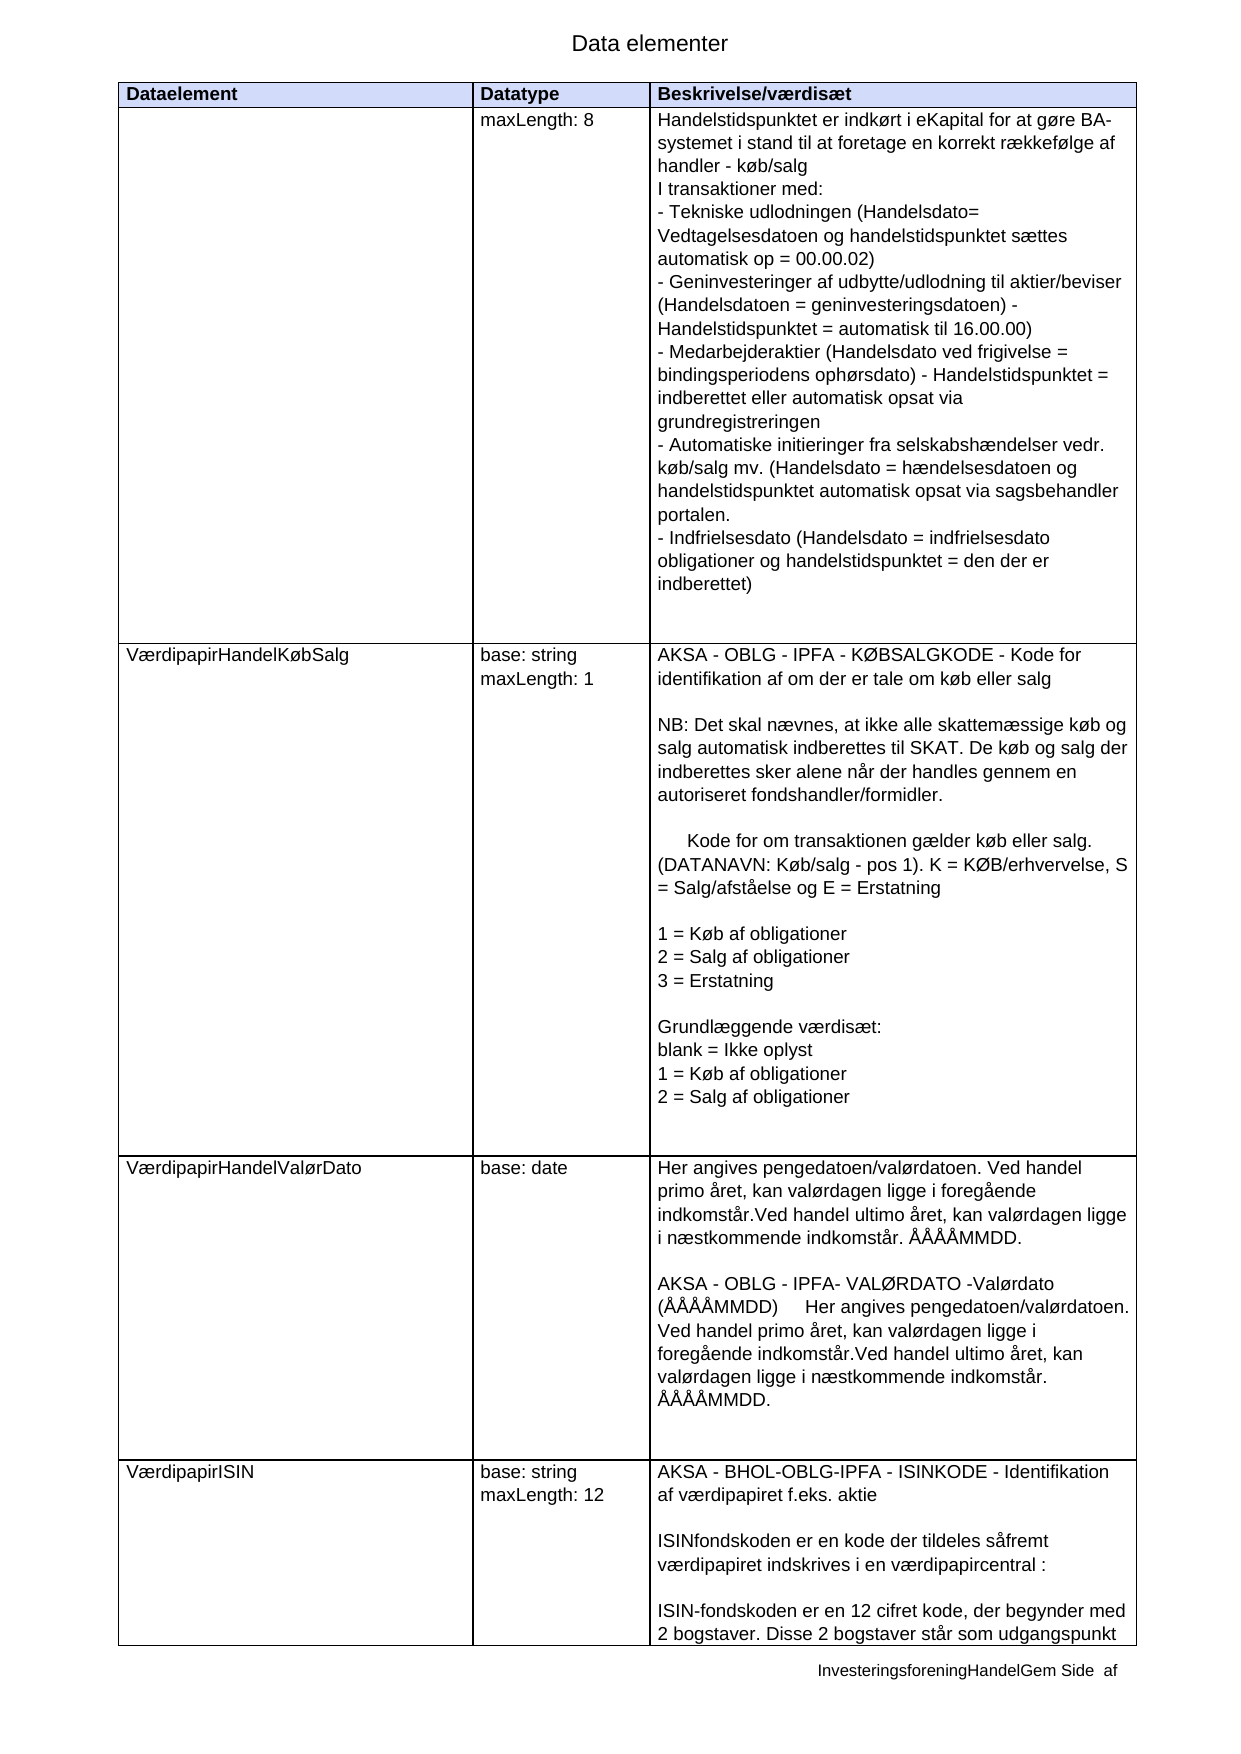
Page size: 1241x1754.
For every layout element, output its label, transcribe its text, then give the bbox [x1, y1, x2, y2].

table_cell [474, 1461, 649, 1644]
table_header Beskrivelse/værdisæt [651, 83, 1136, 107]
table_cell base: date [474, 1157, 649, 1459]
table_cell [119, 108, 472, 643]
table_header Dataelement [119, 83, 472, 107]
table_cell AKSA - OBLG - IPFA - KØBSALGKODE - Kode for identifikation af om der er tale om køb eller salg NB: Det skal nævnes, at ikke alle skattemæssige køb og salg automatisk indberettes til SKAT. De køb og salg der indberettes sker alene når der handles gennem en autoriseret fondshandler/formidler. Kode for om transaktionen gælder køb eller salg. (DATANAVN: Køb/salg - pos 1). K = KØB/erhvervelse, S = Salg/afståelse og E = Erstatning 1 = Køb af obligationer 2 = Salg af obligationer 3 = Erstatning Grundlæggende værdisæt: blank = Ikke oplyst 1 = Køb af obligationer 2 = Salg af obligationer [651, 644, 1136, 1155]
table_cell VærdipapirHandelValørDato [119, 1157, 472, 1459]
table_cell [474, 108, 649, 643]
table_cell VærdipapirHandelKøbSalg [119, 644, 472, 1155]
table_cell VærdipapirISIN [119, 1461, 472, 1644]
table_cell base: string maxLength: 1 [474, 644, 649, 1155]
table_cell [651, 1461, 1136, 1644]
table_header Datatype [474, 83, 649, 107]
table_cell Her angives pengedatoen/valørdatoen. Ved handel primo året, kan valørdagen ligge i foregående indkomstår.Ved handel ultimo året, kan valørdagen ligge i næstkommende indkomstår. ÅÅÅÅMMDD. AKSA - OBLG - IPFA- VALØRDATO -Valørdato (ÅÅÅÅMMDD) Her angives pengedatoen/valørdatoen. Ved handel primo året, kan valørdagen ligge i foregående indkomstår.Ved handel ultimo året, kan valørdagen ligge i næstkommende indkomstår. ÅÅÅÅMMDD. [651, 1157, 1136, 1459]
